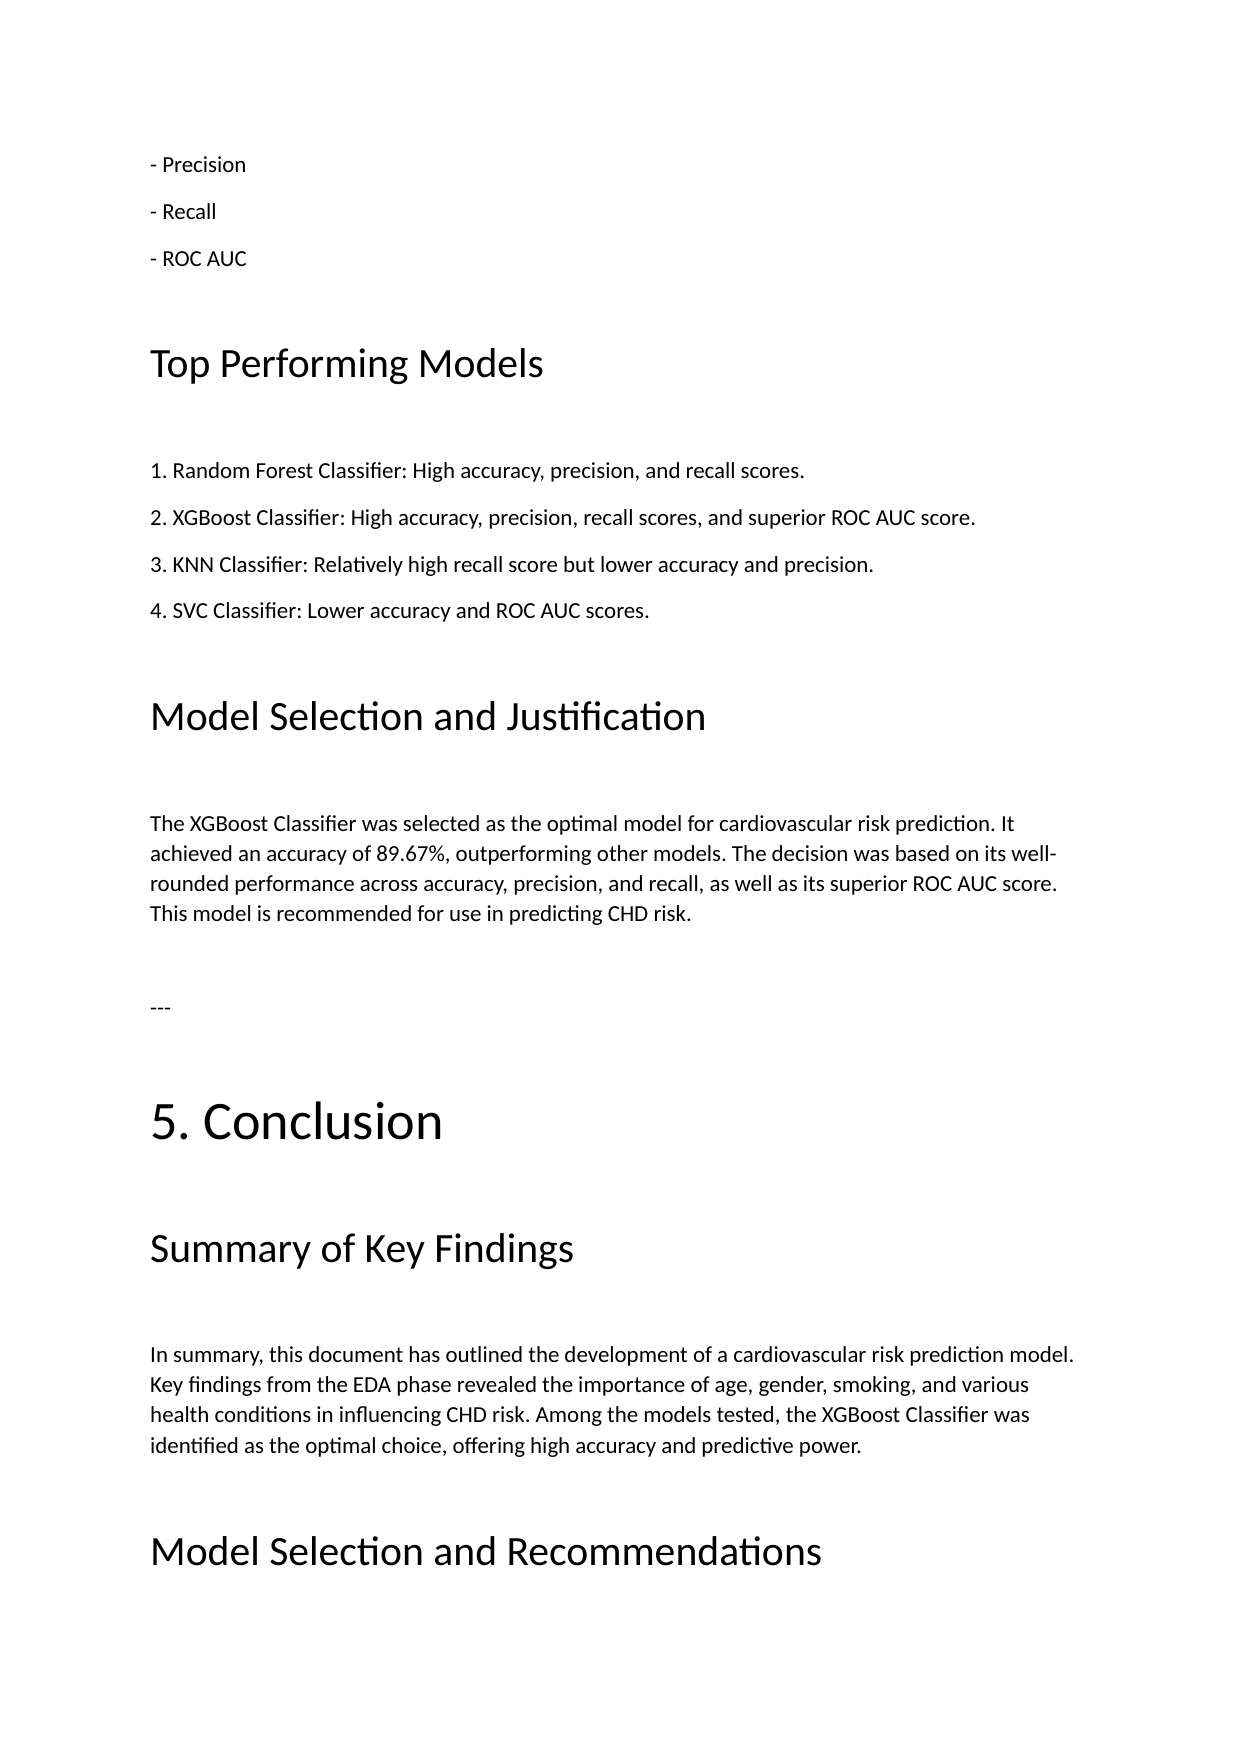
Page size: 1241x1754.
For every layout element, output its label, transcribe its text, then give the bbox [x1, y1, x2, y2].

text 3. KNN Classifier: Relatively high recall score but lower accuracy and precision. [150, 550, 1090, 578]
text 5. Conclusion [150, 1087, 1090, 1153]
text 2. XGBoost Classifier: High accuracy, precision, recall scores, and superior ROC AUC score. [150, 503, 1090, 531]
text - Precision [150, 150, 1090, 178]
text - Recall [150, 197, 1090, 225]
text Model Selection and Recommendations [150, 1524, 1090, 1575]
text - ROC AUC [150, 244, 1090, 272]
text Summary of Key Findings [150, 1222, 1090, 1273]
text 1. Random Forest Classifier: High accuracy, precision, and recall scores. [150, 456, 1090, 484]
text 4. SVC Classifier: Lower accuracy and ROC AUC scores. [150, 597, 1090, 624]
text Top Performing Models [150, 337, 1090, 388]
text The XGBoost Classifier was selected as the optimal model for cardiovascular risk prediction. It achieved an accuracy of 89.67%, outperforming other models. The decision was based on its well-rounded performance across accuracy, precision, and recall, as well as its superior ROC AUC score. This model is recommended for use in predicting CHD risk. [150, 809, 1090, 927]
text In summary, this document has outlined the development of a cardiovascular risk prediction model. Key findings from the EDA phase revealed the importance of age, gender, smoking, and various health conditions in influencing CHD risk. Among the models tested, the XGBoost Classifier was identified as the optimal choice, offering high accuracy and predictive power. [150, 1340, 1090, 1459]
text Model Selection and Justification [150, 690, 1090, 741]
text --- [150, 993, 1090, 1021]
